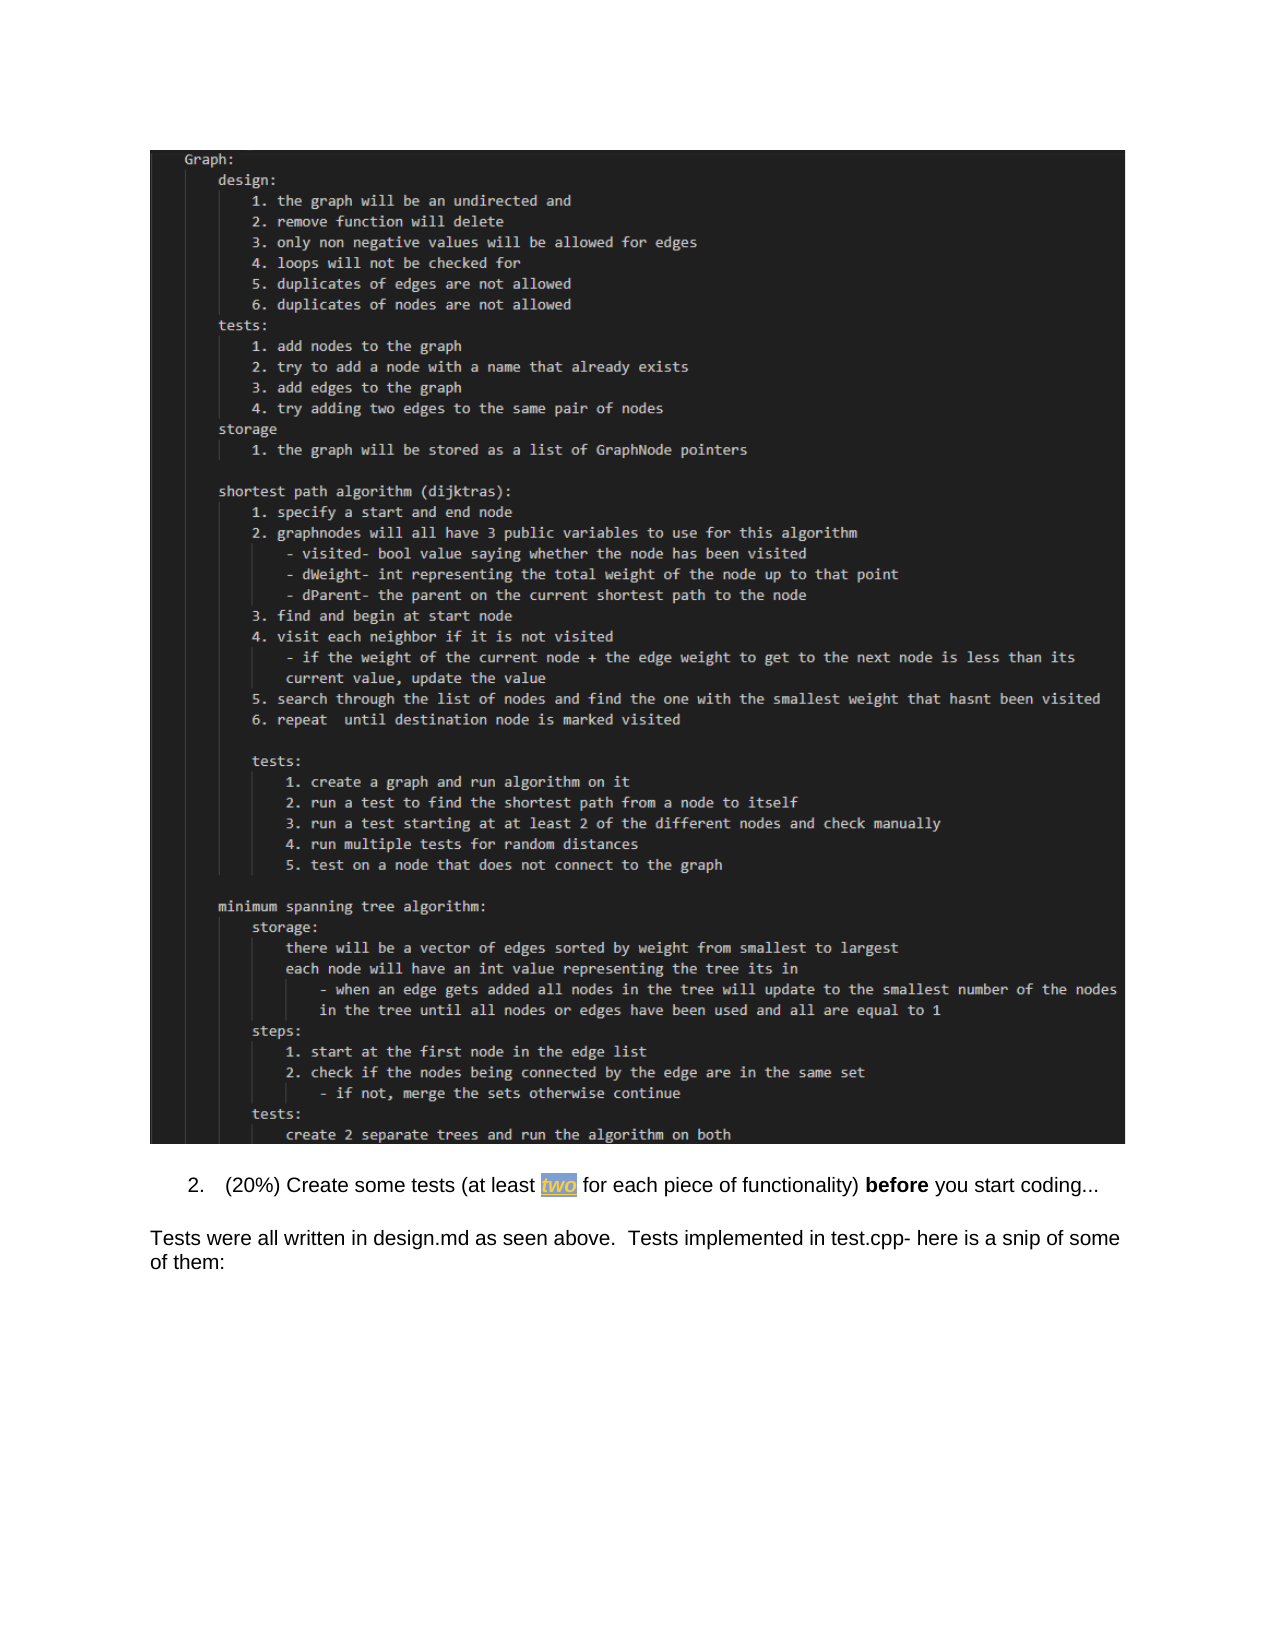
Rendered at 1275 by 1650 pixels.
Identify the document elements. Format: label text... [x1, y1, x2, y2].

list (20%) Create some tests (at least two for each piece of functionality) before you start coding... [577, 1173, 1125, 1197]
list (20%) Create some tests (at least two for each piece of functionality) before you start coding... [187, 1173, 541, 1197]
picture [150, 150, 1125, 1144]
text Tests were all written in design.md as seen above. Tests implemented in test.cpp- here is a snip of some of them: [150, 1226, 1125, 1274]
